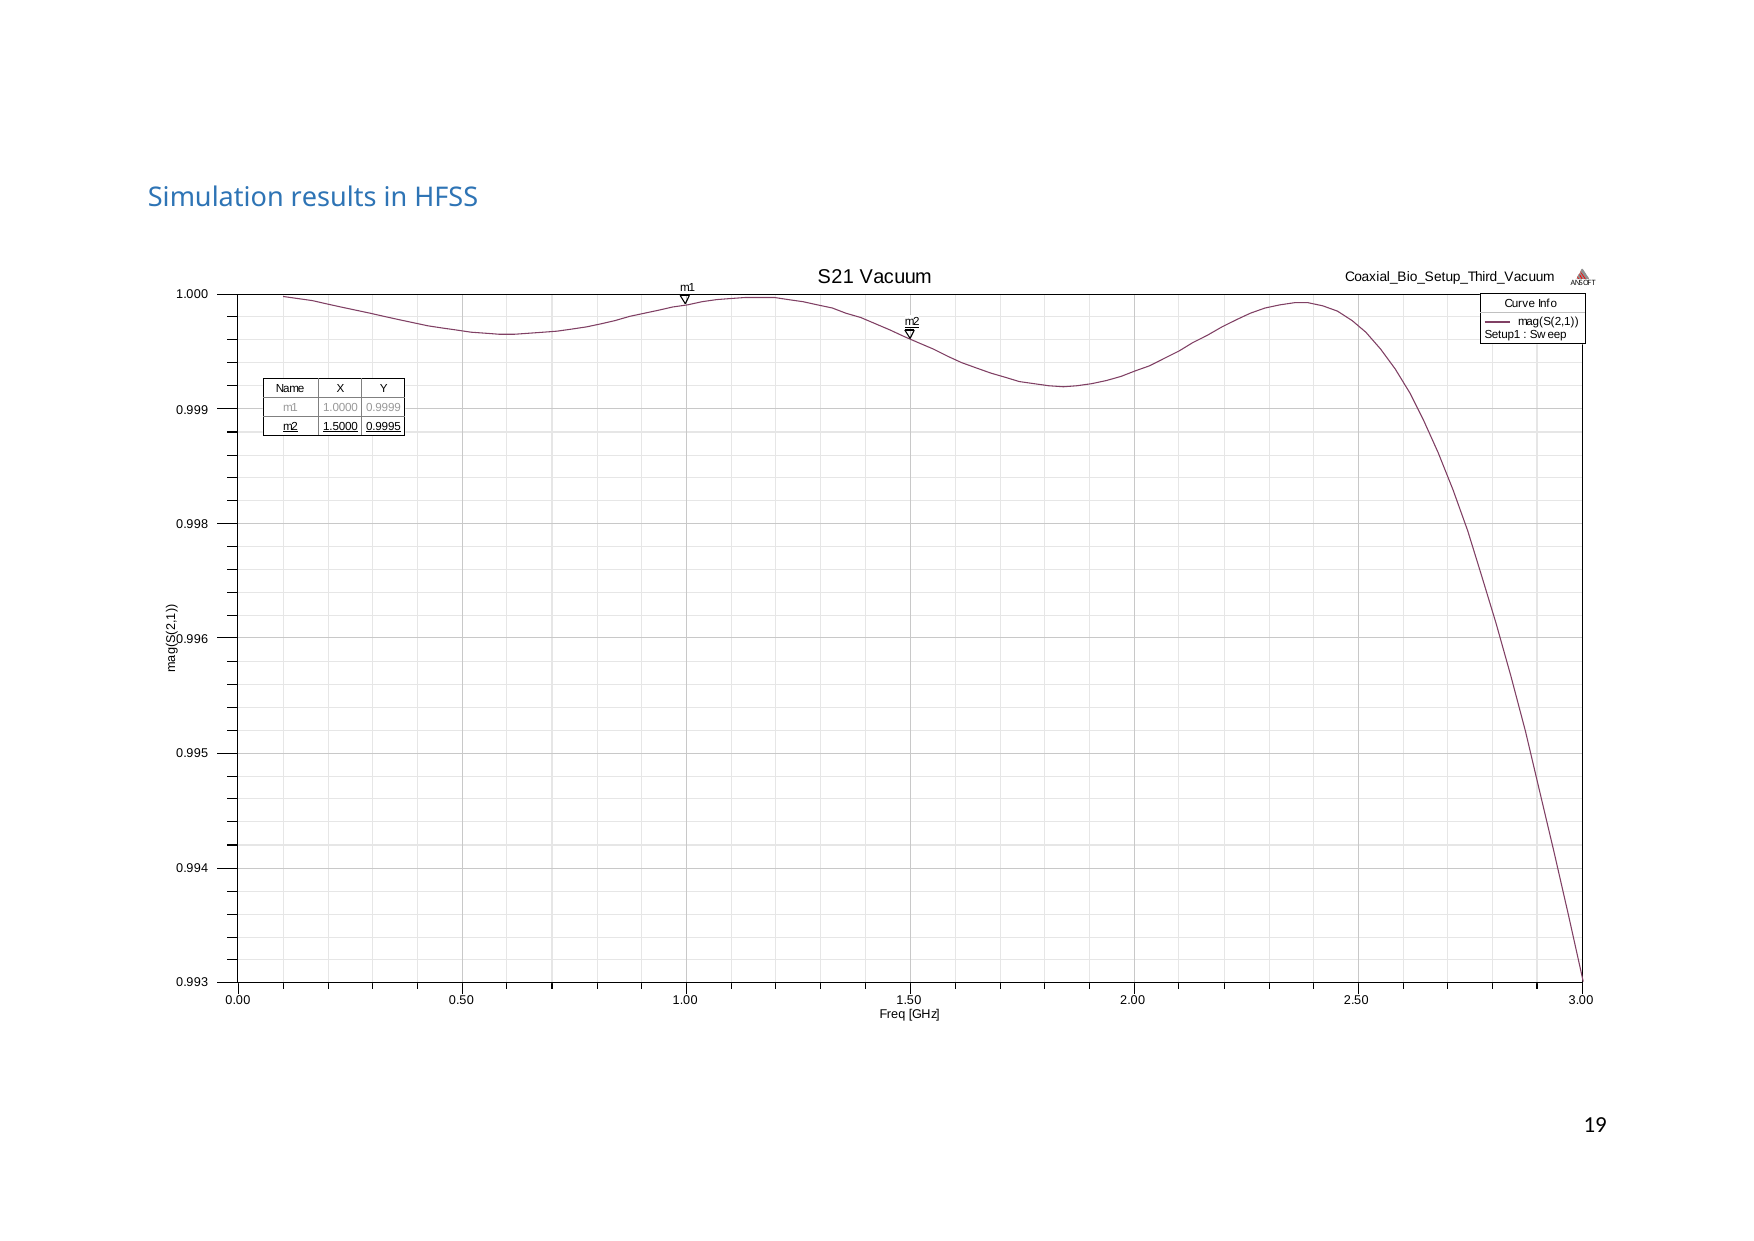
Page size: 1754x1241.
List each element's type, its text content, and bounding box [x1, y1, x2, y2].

subtitle Simulation results in HFSS [148, 177, 1606, 214]
